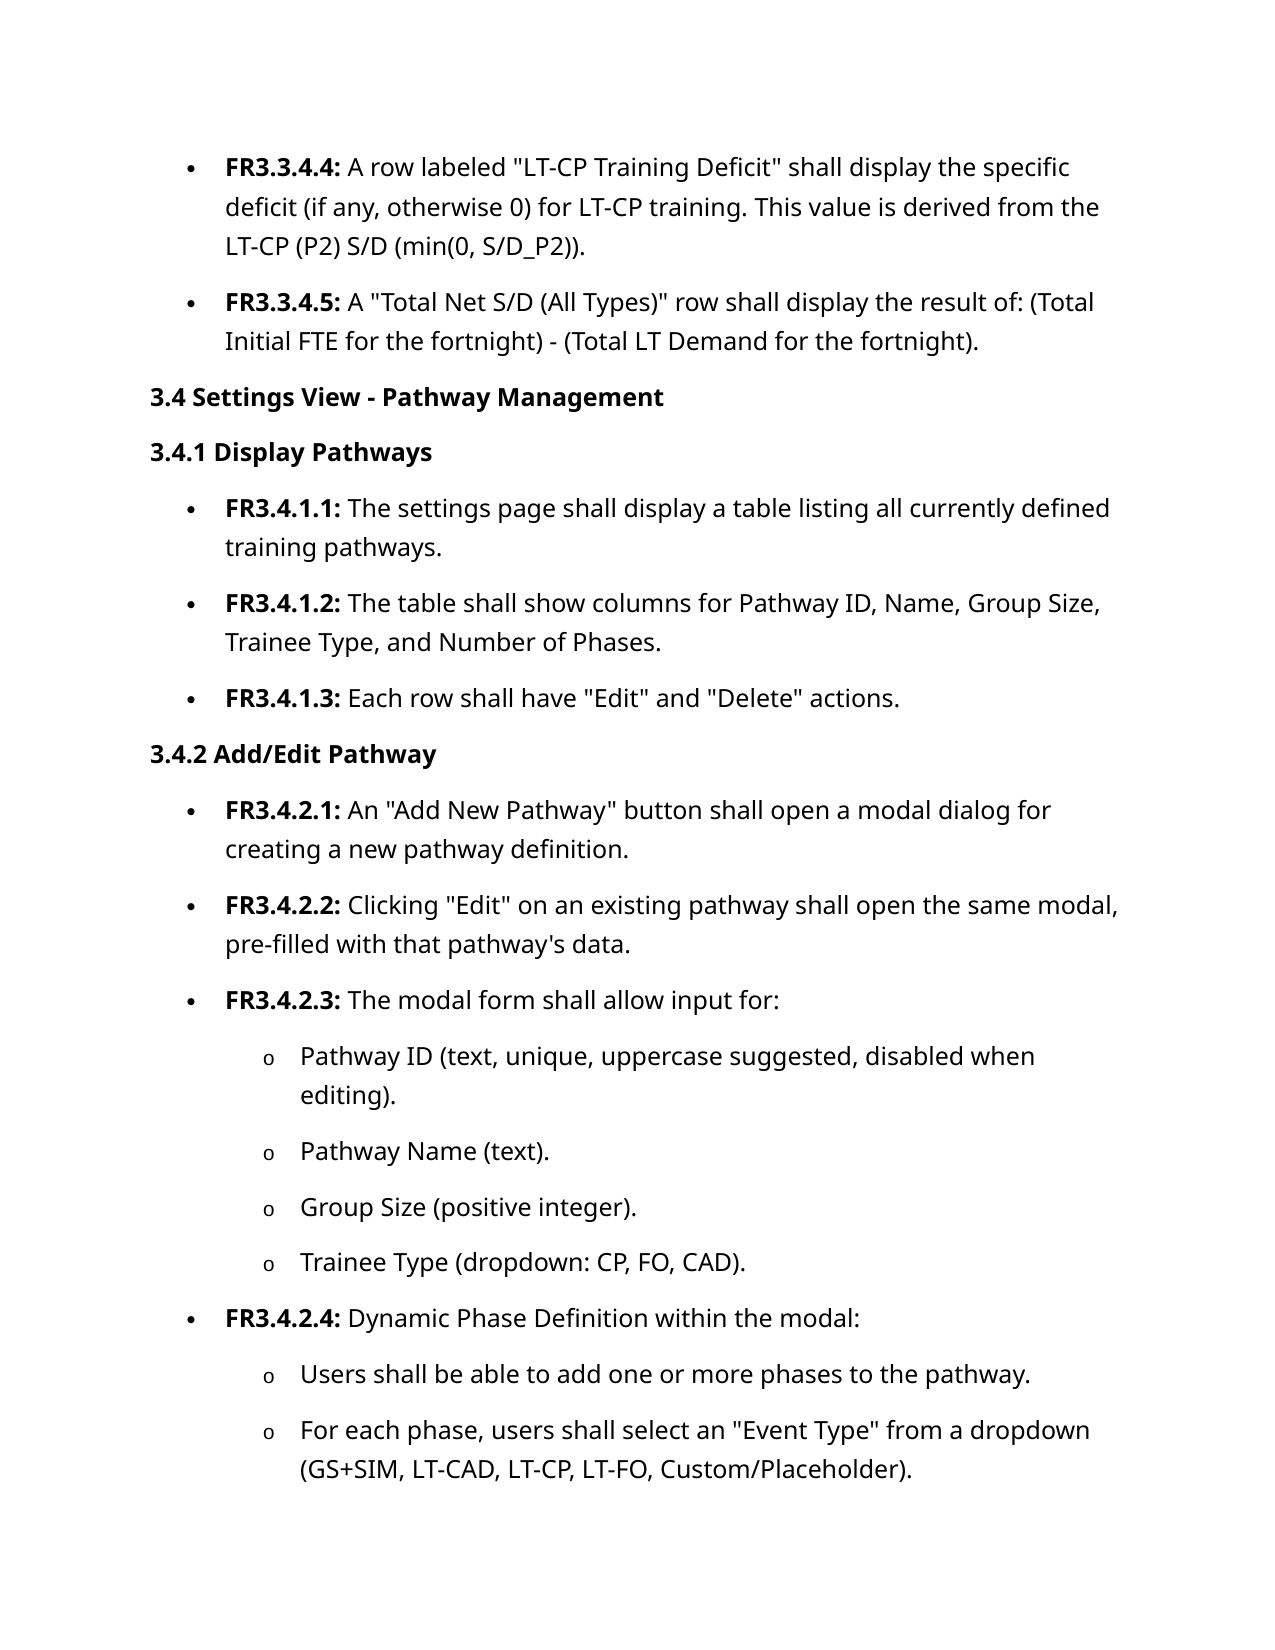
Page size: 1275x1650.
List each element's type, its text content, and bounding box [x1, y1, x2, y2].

list FR3.4.1.2: The table shall show columns for Pathway ID, Name, Group Size, Trainee Type, and Number of Phases. [187, 586, 1125, 659]
list Users shall be able to add one or more phases to the pathway. [262, 1357, 1125, 1391]
list FR3.4.2.2: Clicking "Edit" on an existing pathway shall open the same modal, pre-filled with that pathway's data. [187, 887, 1125, 961]
list Group Size (positive integer). [262, 1189, 1125, 1223]
list Pathway Name (text). [262, 1133, 1125, 1167]
list FR3.4.2.1: An "Add New Pathway" button shall open a modal dialog for creating a new pathway definition. [187, 792, 1125, 866]
list FR3.4.2.4: Dynamic Phase Definition within the modal: [187, 1301, 1125, 1335]
text 3.4.2 Add/Edit Pathway [150, 737, 1125, 771]
list FR3.4.1.3: Each row shall have "Edit" and "Delete" actions. [187, 681, 1125, 715]
text 3.4.1 Display Pathways [150, 435, 1125, 469]
list FR3.4.2.3: The modal form shall allow input for: [187, 982, 1125, 1017]
list FR3.3.4.5: A "Total Net S/D (All Types)" row shall display the result of: (Total Initial FTE for the fortnight) - (Total LT Demand for the fortnight). [187, 284, 1125, 357]
text 3.4 Settings View - Pathway Management [150, 379, 1125, 413]
list For each phase, users shall select an "Event Type" from a dropdown (GS+SIM, LT-CAD, LT-CP, LT-FO, Custom/Placeholder). [262, 1412, 1125, 1486]
list Trainee Type (dropdown: CP, FO, CAD). [262, 1245, 1125, 1279]
list FR3.4.1.1: The settings page shall display a table listing all currently defined training pathways. [187, 491, 1125, 564]
list Pathway ID (text, unique, uppercase suggested, disabled when editing). [262, 1038, 1125, 1112]
list FR3.3.4.4: A row labeled "LT-CP Training Deficit" shall display the specific deficit (if any, otherwise 0) for LT-CP training. This value is derived from the LT-CP (P2) S/D (min(0, S/D_P2)). [187, 150, 1125, 262]
